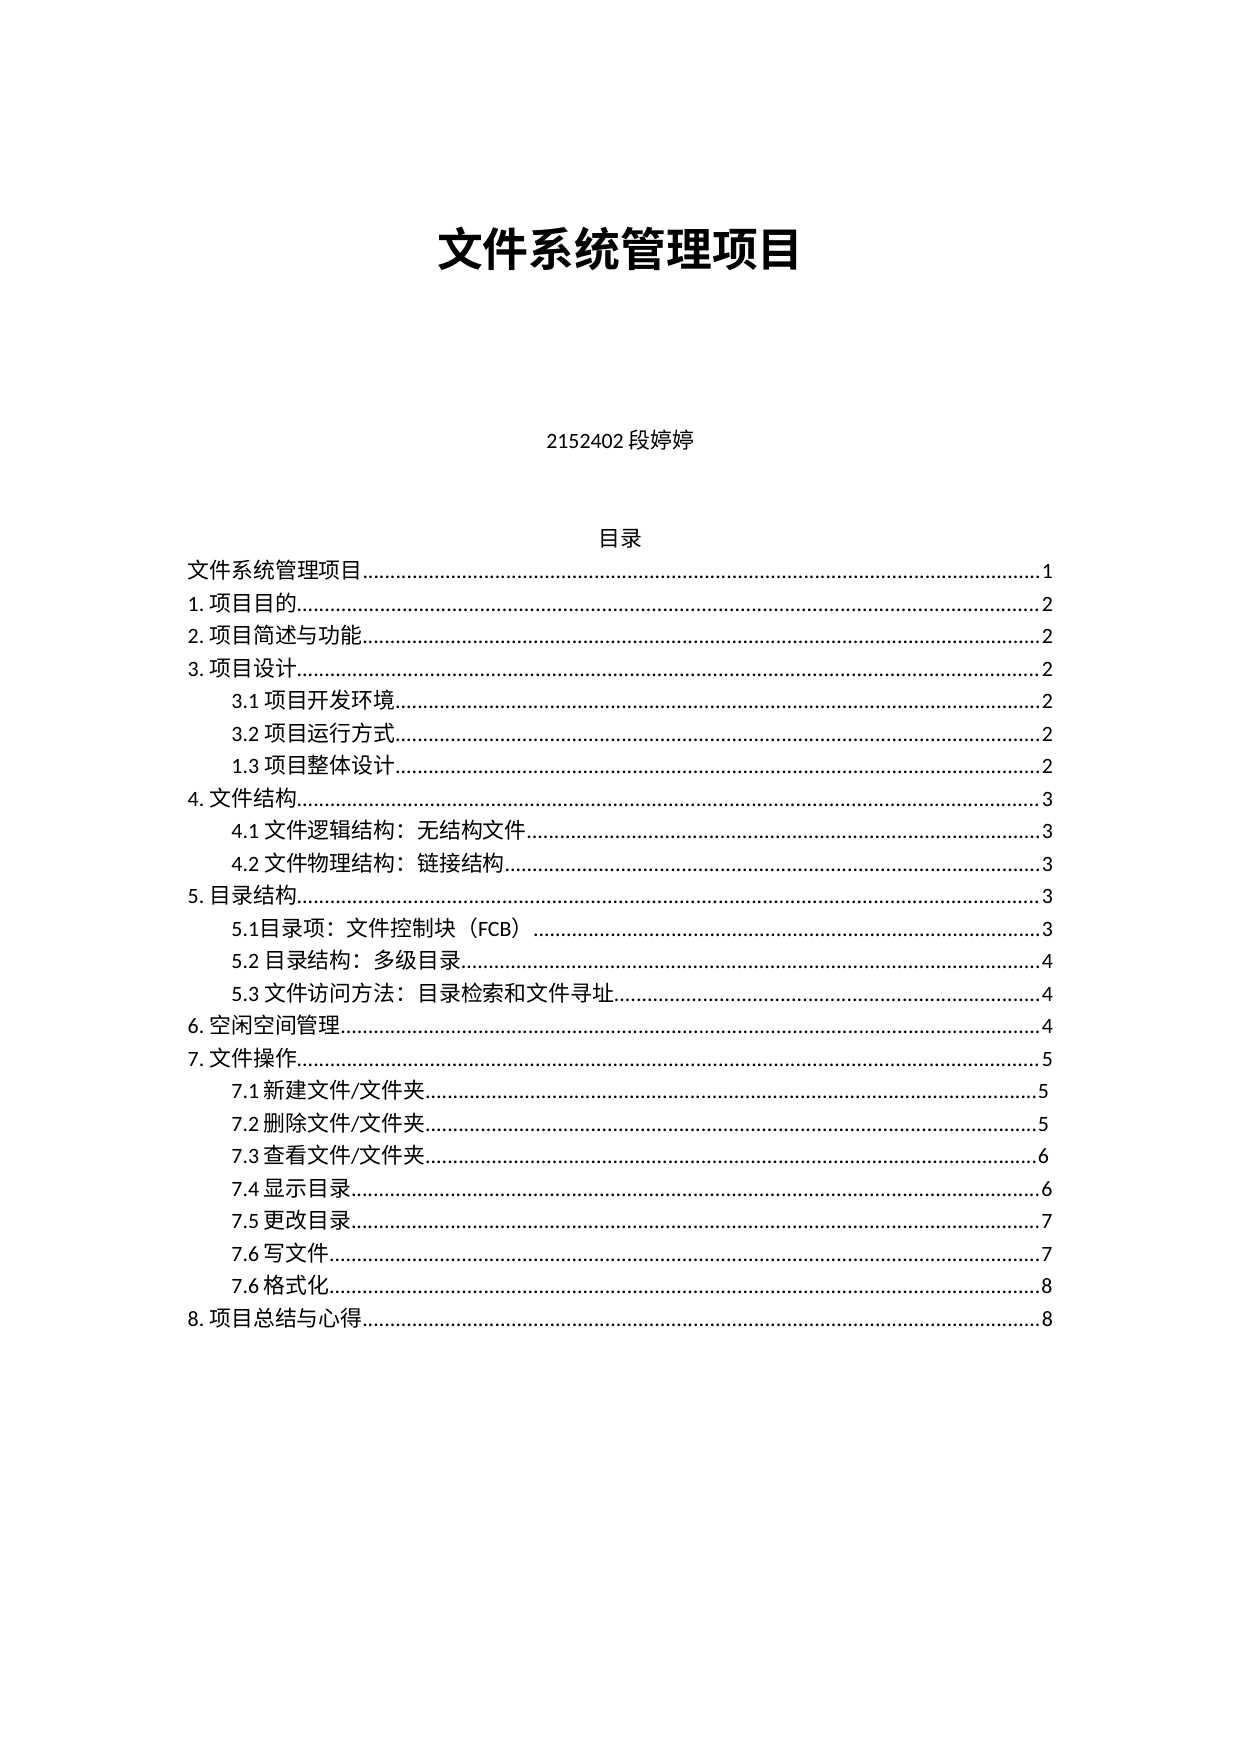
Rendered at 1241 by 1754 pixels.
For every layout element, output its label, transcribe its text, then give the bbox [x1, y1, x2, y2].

text 2152402 段婷婷 [187, 423, 1053, 455]
subtitle 文件系统管理项目 [187, 197, 1053, 295]
